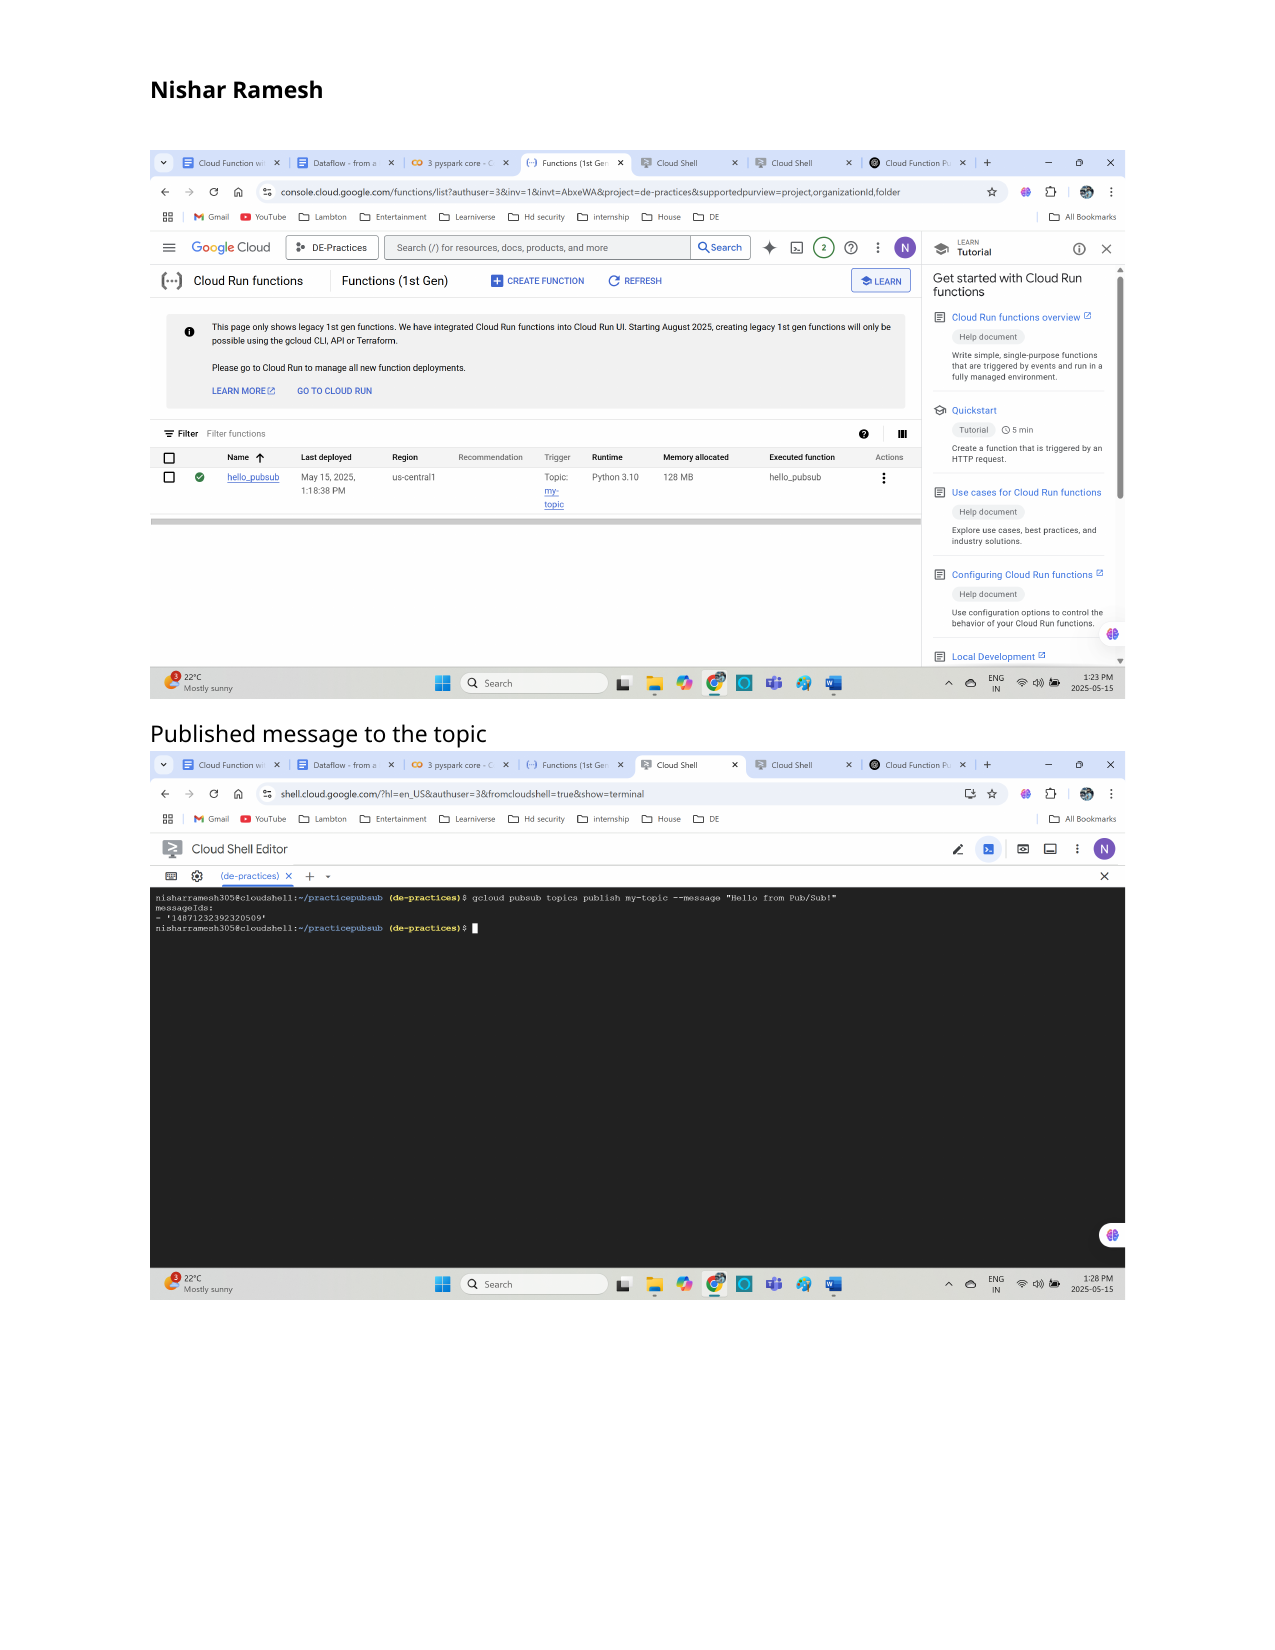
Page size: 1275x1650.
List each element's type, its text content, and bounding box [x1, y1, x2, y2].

picture [150, 150, 1125, 699]
text Published message to the topic [150, 718, 1125, 751]
picture [150, 751, 1125, 1300]
